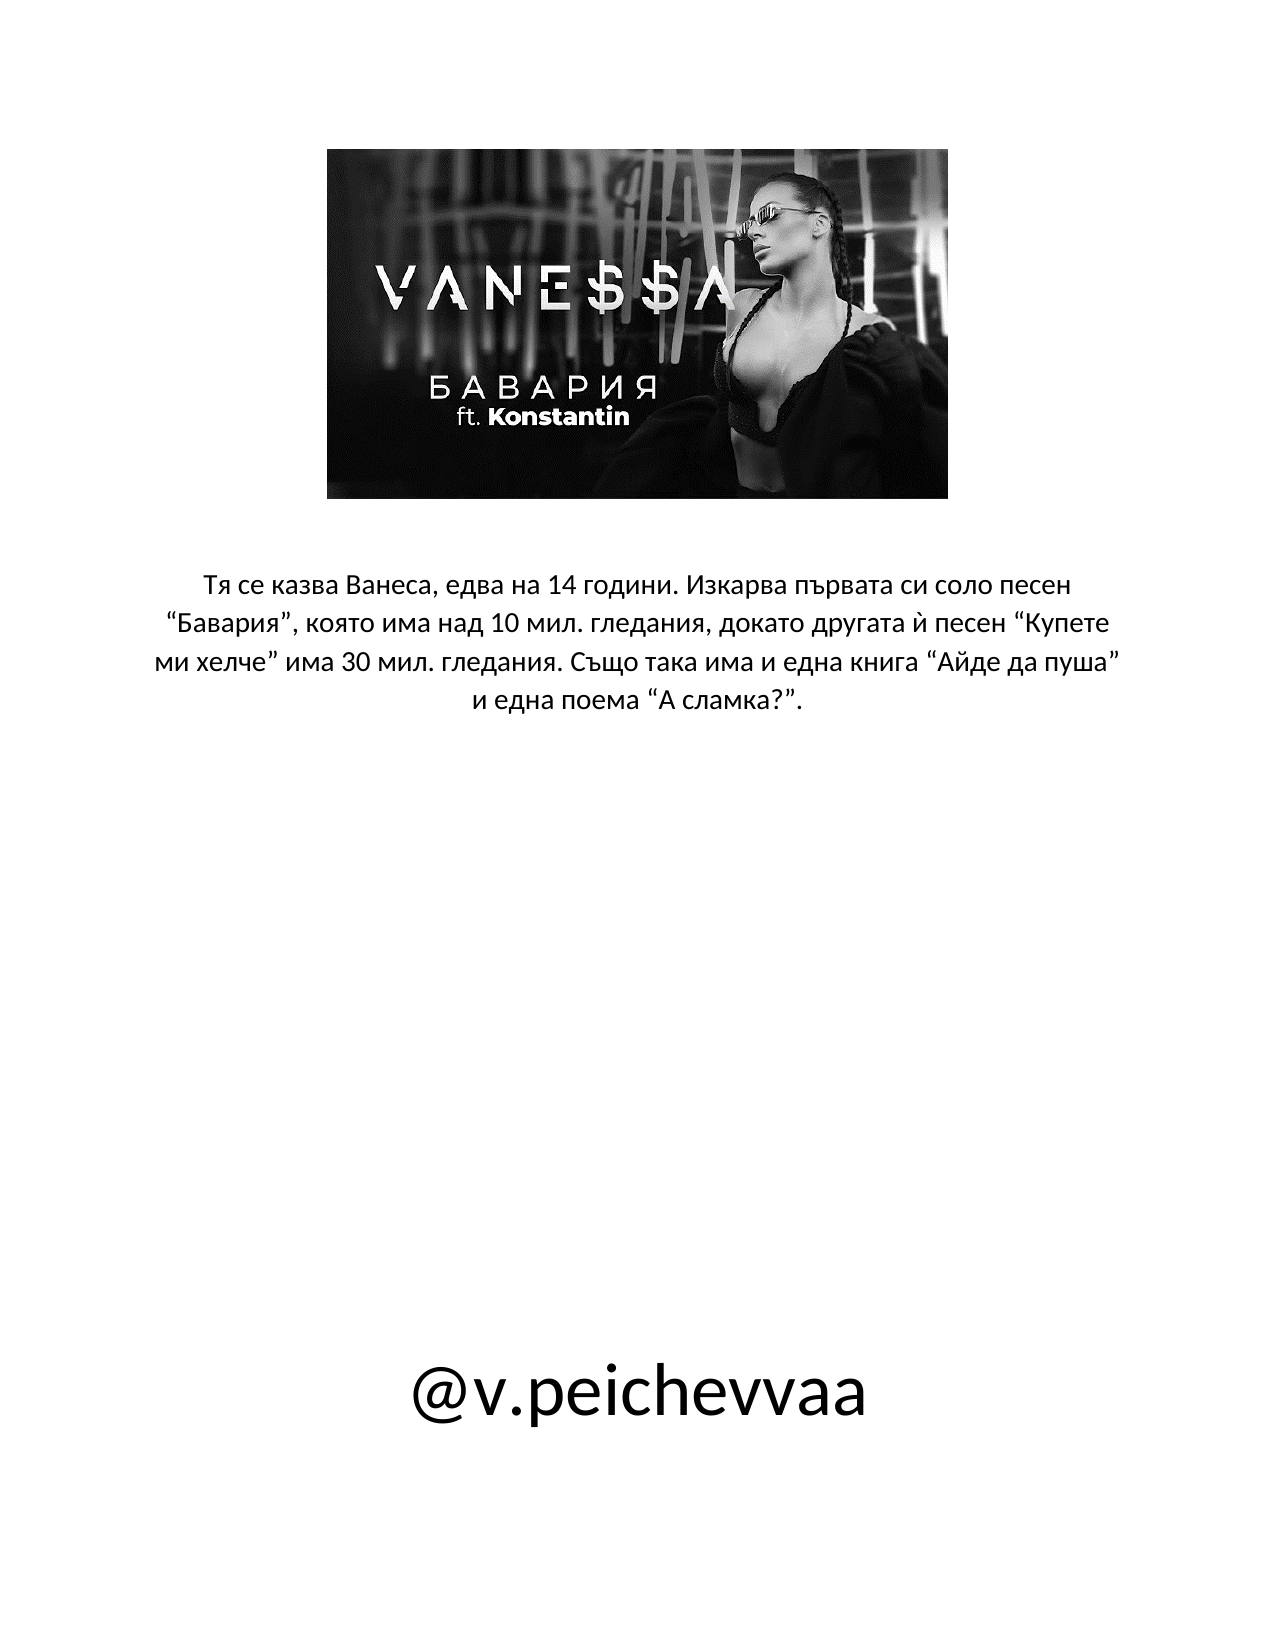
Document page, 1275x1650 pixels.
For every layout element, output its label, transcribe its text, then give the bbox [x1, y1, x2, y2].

text @v.peichevvaa [150, 1342, 1125, 1434]
text Тя се казва Ванеса, едва на 14 години. Изкарва първата си соло песен “Бавария”, която има над 10 мил. гледания, докато другата ѝ песен “Купете ми хелче” има 30 мил. гледания. Също така има и една книга “Айде да пуша” и една поема “А сламка?”. [150, 566, 1125, 717]
picture [327, 149, 948, 499]
